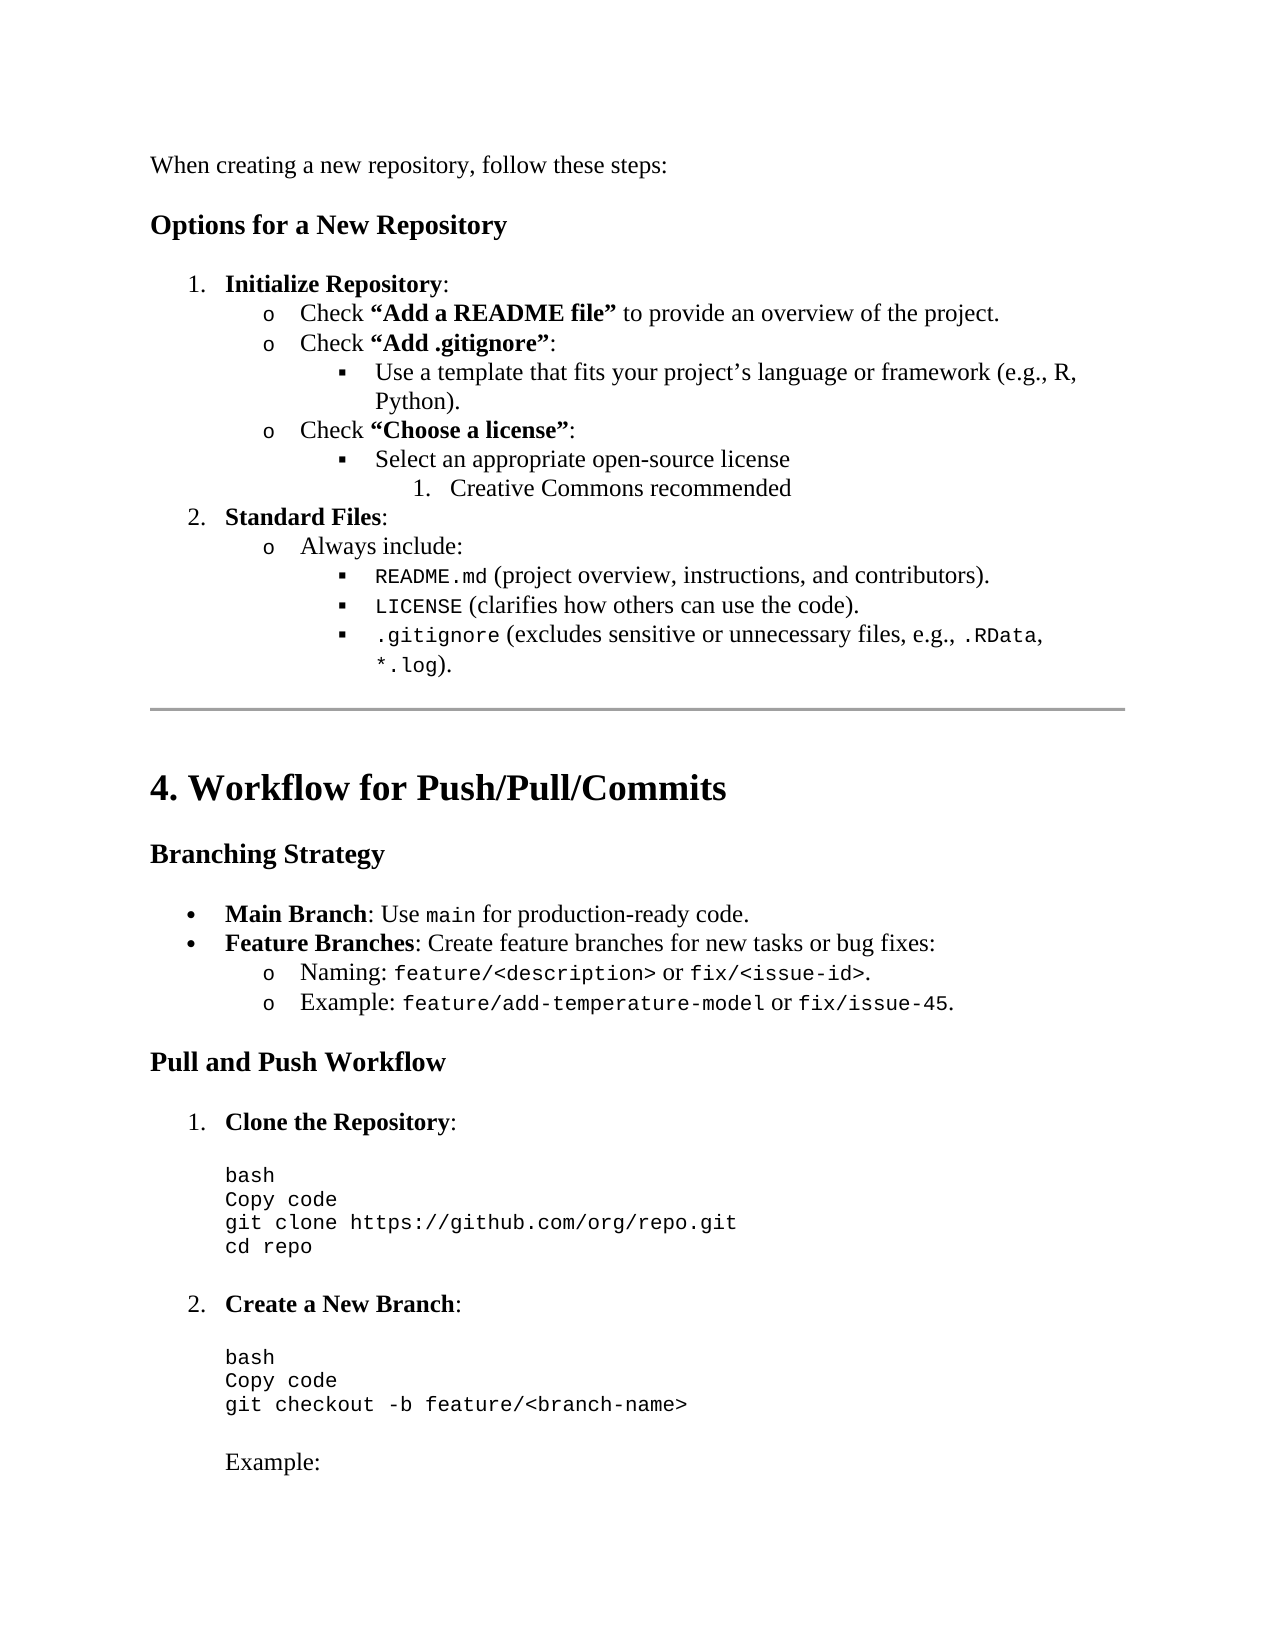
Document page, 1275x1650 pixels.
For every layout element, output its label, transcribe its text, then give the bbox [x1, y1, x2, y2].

text Options for a New Repository [150, 208, 1125, 240]
list Clone the Repository: [187, 1107, 1125, 1136]
list README.md (project overview, instructions, and contributors). [337, 560, 1125, 590]
list Select an appropriate open-source license [337, 444, 1125, 473]
list Check “Add .gitignore”: [262, 328, 1125, 357]
list Example: feature/add-temperature-model or fix/issue-45. [262, 987, 1125, 1016]
list LICENSE (clarifies how others can use the code). [337, 590, 1125, 619]
text git checkout -b feature/<branch-name> [225, 1394, 1125, 1418]
list Always include: [262, 531, 1125, 560]
list Check “Choose a license”: [262, 415, 1125, 444]
list Check “Add a README file” to provide an overview of the project. [262, 298, 1125, 328]
list Use a template that fits your project’s language or framework (e.g., R, Python). [337, 357, 1125, 415]
text git clone https://github.com/org/repo.git [225, 1212, 1125, 1236]
text Example: [225, 1447, 1125, 1476]
text Branching Strategy [150, 837, 1125, 870]
text Copy code [225, 1370, 1125, 1394]
text Copy code [225, 1189, 1125, 1212]
list Creative Commons recommended [412, 473, 1125, 502]
text Pull and Push Workflow [150, 1046, 1125, 1078]
list Main Branch: Use main for production-ready code. [187, 899, 1125, 928]
list Naming: feature/<description> or fix/<issue-id>. [262, 957, 1125, 987]
list .gitignore (excludes sensitive or unnecessary files, e.g., .RData, *.log). [337, 619, 1125, 679]
subtitle 4. Workflow for Push/Pull/Commits [150, 765, 1125, 808]
text cd repo [225, 1236, 1125, 1259]
text bash [225, 1347, 1125, 1370]
list Feature Branches: Create feature branches for new tasks or bug fixes: [187, 928, 1125, 957]
list Create a New Branch: [187, 1289, 1125, 1317]
list Standard Files: [187, 502, 1125, 531]
text When creating a new repository, follow these steps: [150, 150, 1125, 179]
list Initialize Repository: [187, 269, 1125, 298]
text bash [225, 1165, 1125, 1189]
